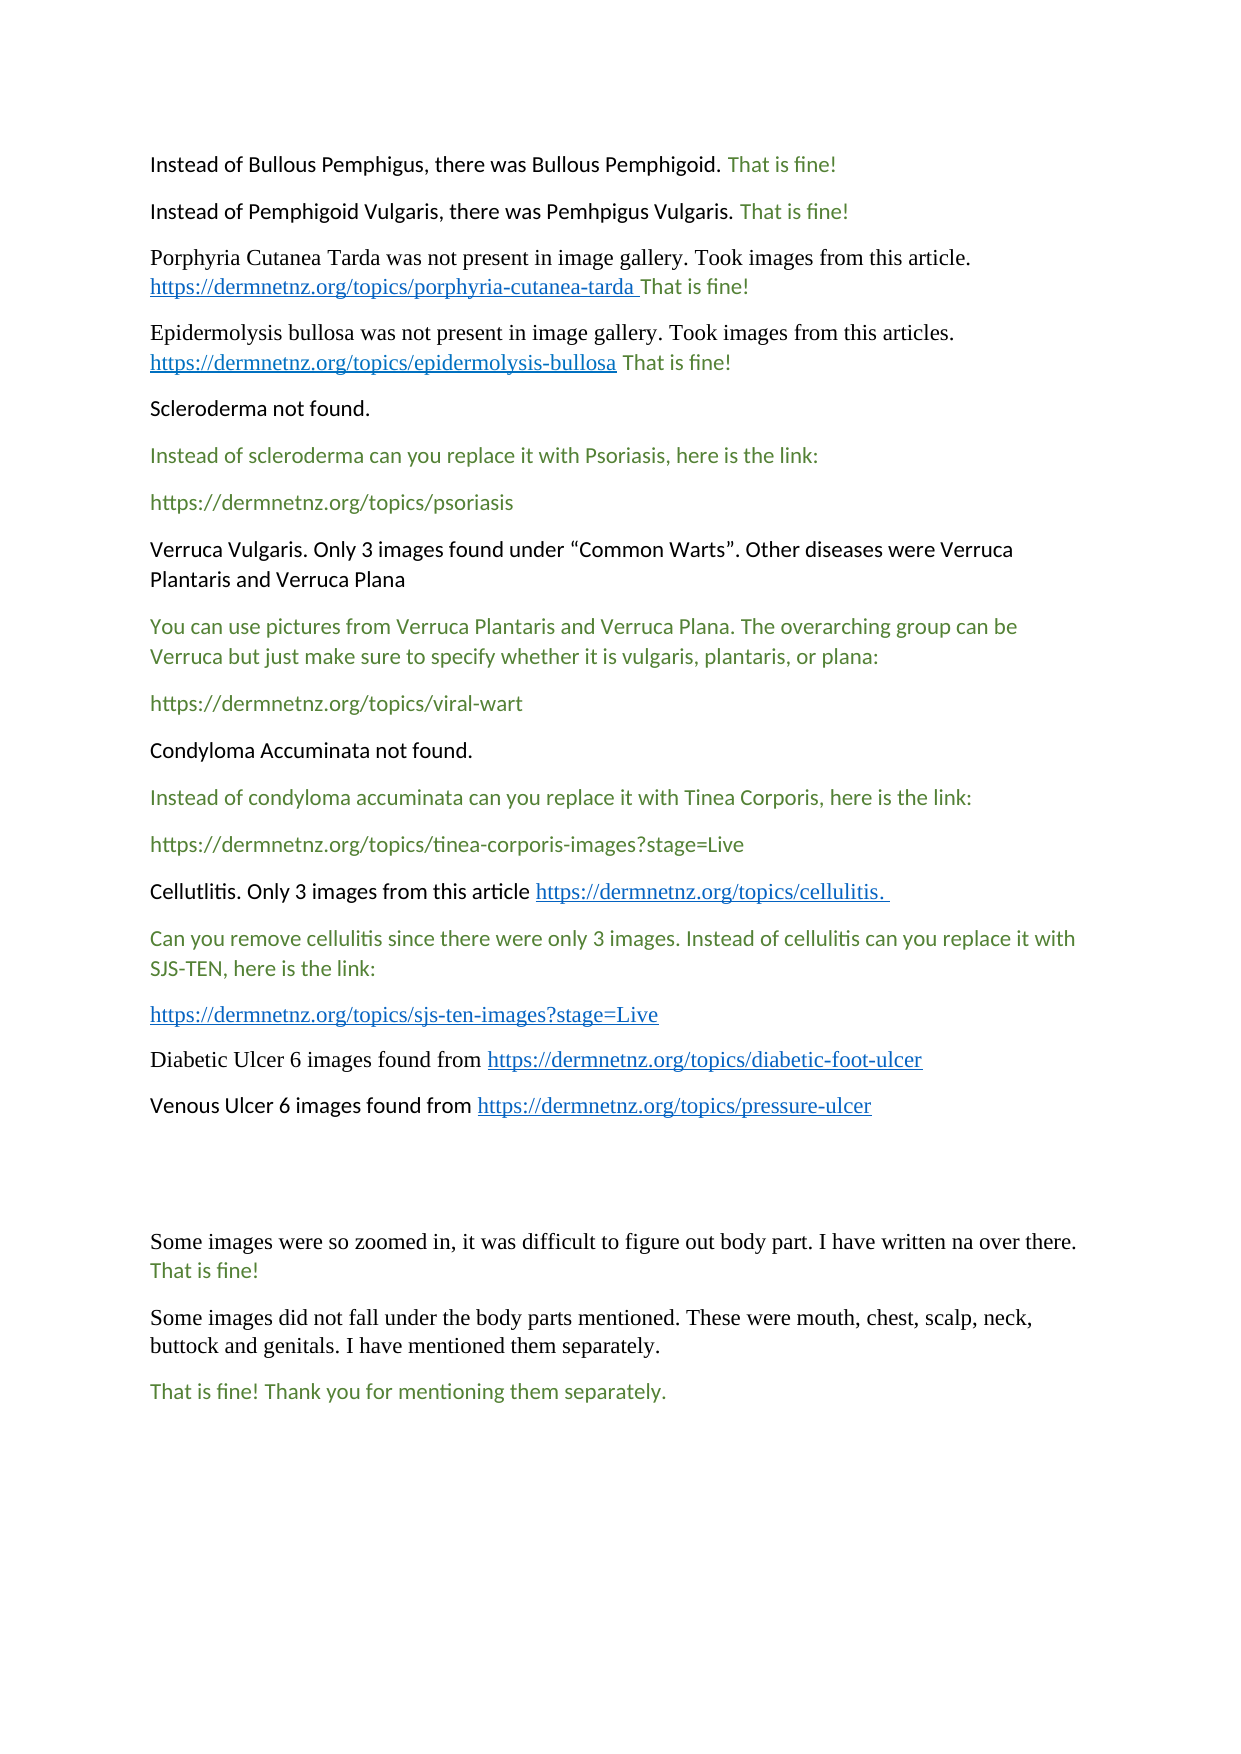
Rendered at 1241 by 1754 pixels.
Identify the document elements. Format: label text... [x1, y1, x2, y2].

text Epidermolysis bullosa was not present in image gallery. Took images from this articles. https://dermnetnz.org/topics/epidermolysis-bullosa That is fine! [150, 319, 1090, 376]
text Venous Ulcer 6 images found from https://dermnetnz.org/topics/pressure-ulcer [150, 1091, 1090, 1119]
text https://dermnetnz.org/topics/viral-wart [150, 689, 1090, 717]
text Some images did not fall under the body parts mentioned. These were mouth, chest, scalp, neck, buttock and genitals. I have mentioned them separately. [150, 1303, 1090, 1358]
text Porphyria Cutanea Tarda was not present in image gallery. Took images from this article. https://dermnetnz.org/topics/porphyria-cutanea-tarda That is fine! [150, 244, 1090, 300]
text Cellutlitis. Only 3 images from this article https://dermnetnz.org/topics/cellulitis. [150, 877, 1090, 905]
text Diabetic Ulcer 6 images found from https://dermnetnz.org/topics/diabetic-foot-ulcer [150, 1046, 1090, 1072]
text Instead of scleroderma can you replace it with Psoriasis, here is the link: [150, 441, 1090, 469]
text Scleroderma not found. [150, 394, 1090, 423]
text https://dermnetnz.org/topics/psoriasis [150, 488, 1090, 516]
text Condyloma Accuminata not found. [150, 736, 1090, 764]
text https://dermnetnz.org/topics/sjs-ten-images?stage=Live [150, 1001, 1090, 1027]
text Instead of Bullous Pemphigus, there was Bullous Pemphigoid. That is fine! [150, 150, 1090, 178]
text That is fine! Thank you for mentioning them separately. [150, 1377, 1090, 1405]
text Verruca Vulgaris. Only 3 images found under “Common Warts”. Other diseases were Verruca Plantaris and Verruca Plana [150, 535, 1090, 593]
text You can use pictures from Verruca Plantaris and Verruca Plana. The overarching group can be Verruca but just make sure to specify whether it is vulgaris, plantaris, or plana: [150, 612, 1090, 671]
text https://dermnetnz.org/topics/tinea-corporis-images?stage=Live [150, 830, 1090, 858]
text Instead of Pemphigoid Vulgaris, there was Pemhpigus Vulgaris. That is fine! [150, 197, 1090, 225]
text Some images were so zoomed in, it was difficult to figure out body part. I have written na over there. That is fine! [150, 1228, 1090, 1285]
text Can you remove cellulitis since there were only 3 images. Instead of cellulitis can you replace it with SJS-TEN, here is the link: [150, 924, 1090, 982]
text Instead of condyloma accuminata can you replace it with Tinea Corporis, here is the link: [150, 783, 1090, 811]
